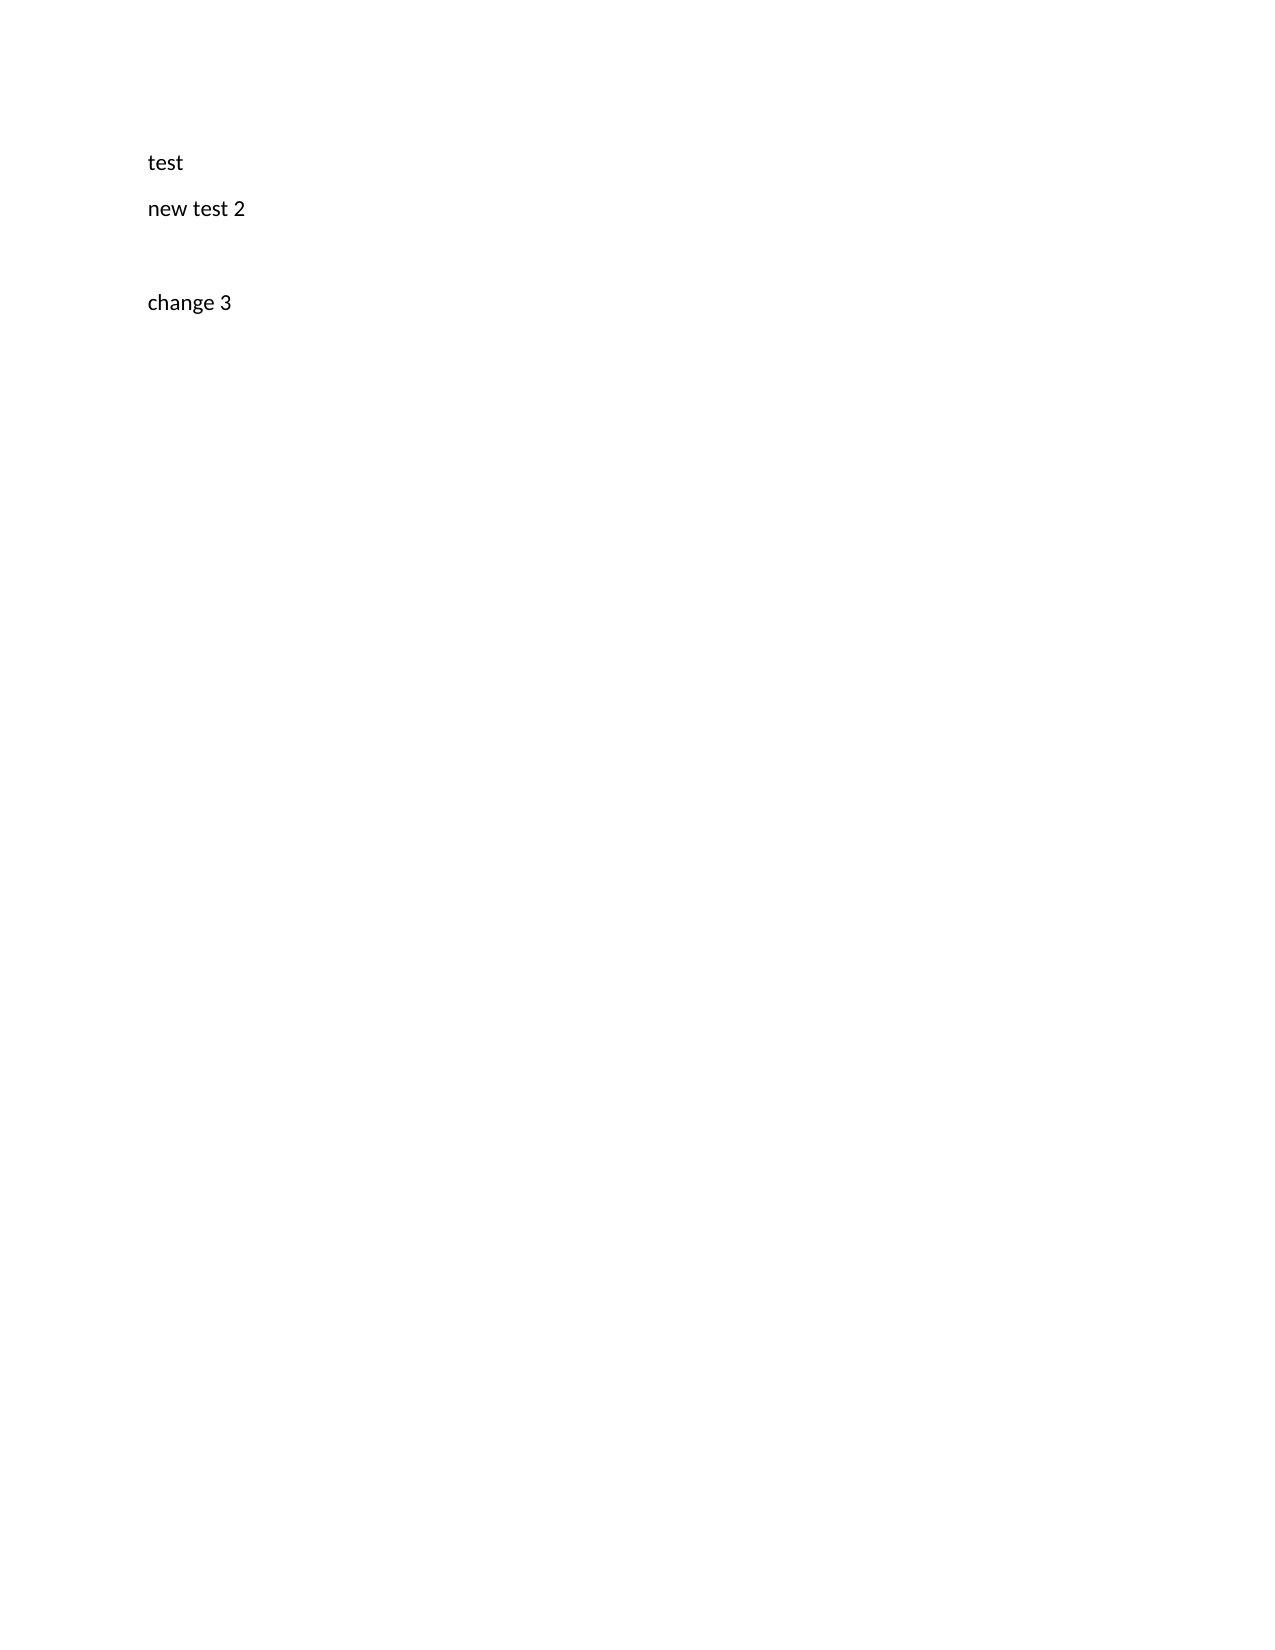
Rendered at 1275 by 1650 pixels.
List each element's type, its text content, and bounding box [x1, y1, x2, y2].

text test [148, 148, 1127, 176]
text change 3 [148, 288, 1127, 316]
text new test 2 [148, 194, 1127, 222]
